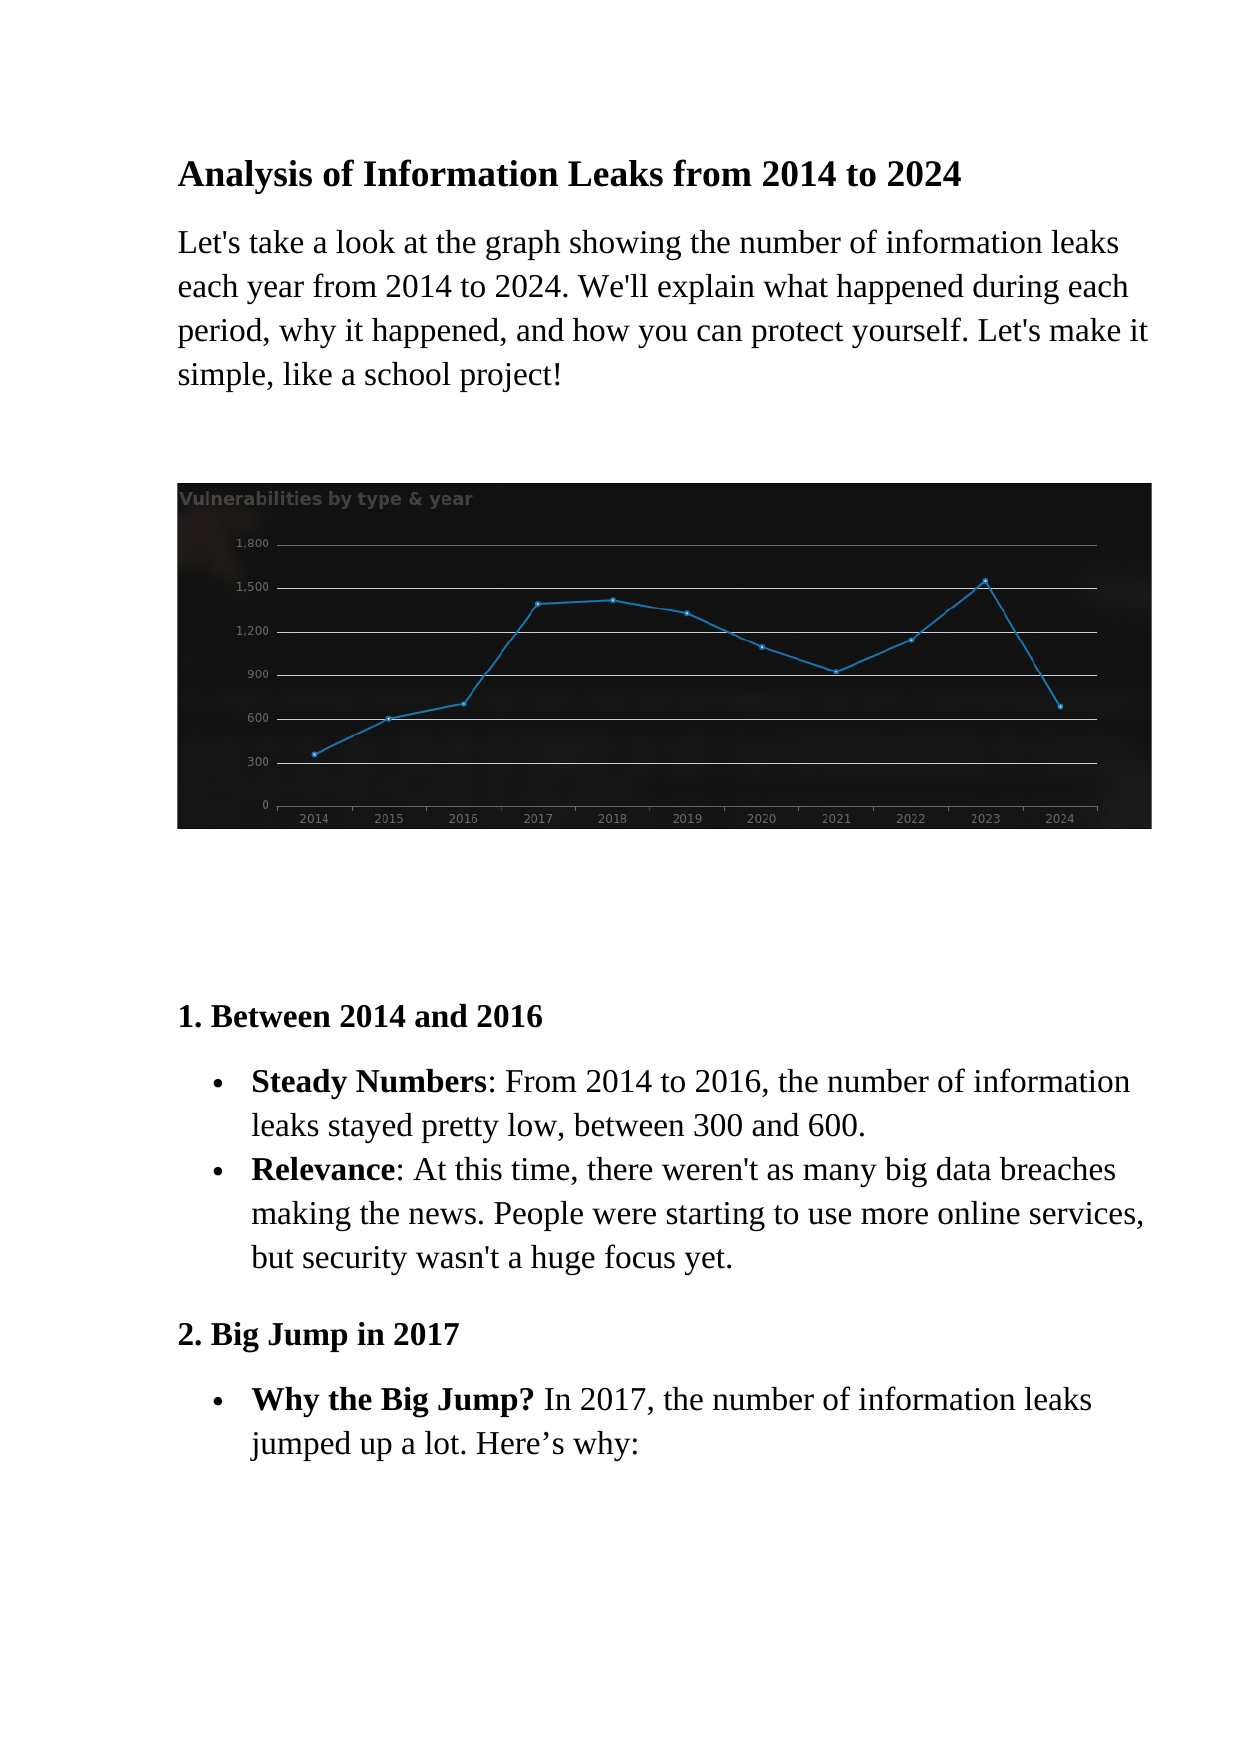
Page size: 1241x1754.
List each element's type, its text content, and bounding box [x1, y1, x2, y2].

list Steady Numbers: From 2014 to 2016, the number of information leaks stayed pretty low, between 300 and 600. [213, 1061, 1152, 1143]
text Let's take a look at the graph showing the number of information leaks each year from 2014 to 2024. We'll explain what happened during each period, why it happened, and how you can protect yourself. Let's make it simple, like a school project! [177, 222, 1152, 392]
list Why the Big Jump? In 2017, the number of information leaks jumped up a lot. Here’s why: [213, 1379, 1152, 1462]
list Relevance: At this time, there weren't as many big data breaches making the news. People were starting to use more online services, but security wasn't a huge focus yet. [213, 1149, 1152, 1275]
subtitle Analysis of Information Leaks from 2014 to 2024 [177, 151, 1152, 194]
subtitle 2. Big Jump in 2017 [177, 1314, 1152, 1353]
subtitle 1. Between 2014 and 2016 [177, 996, 1152, 1034]
picture [177, 483, 1152, 829]
